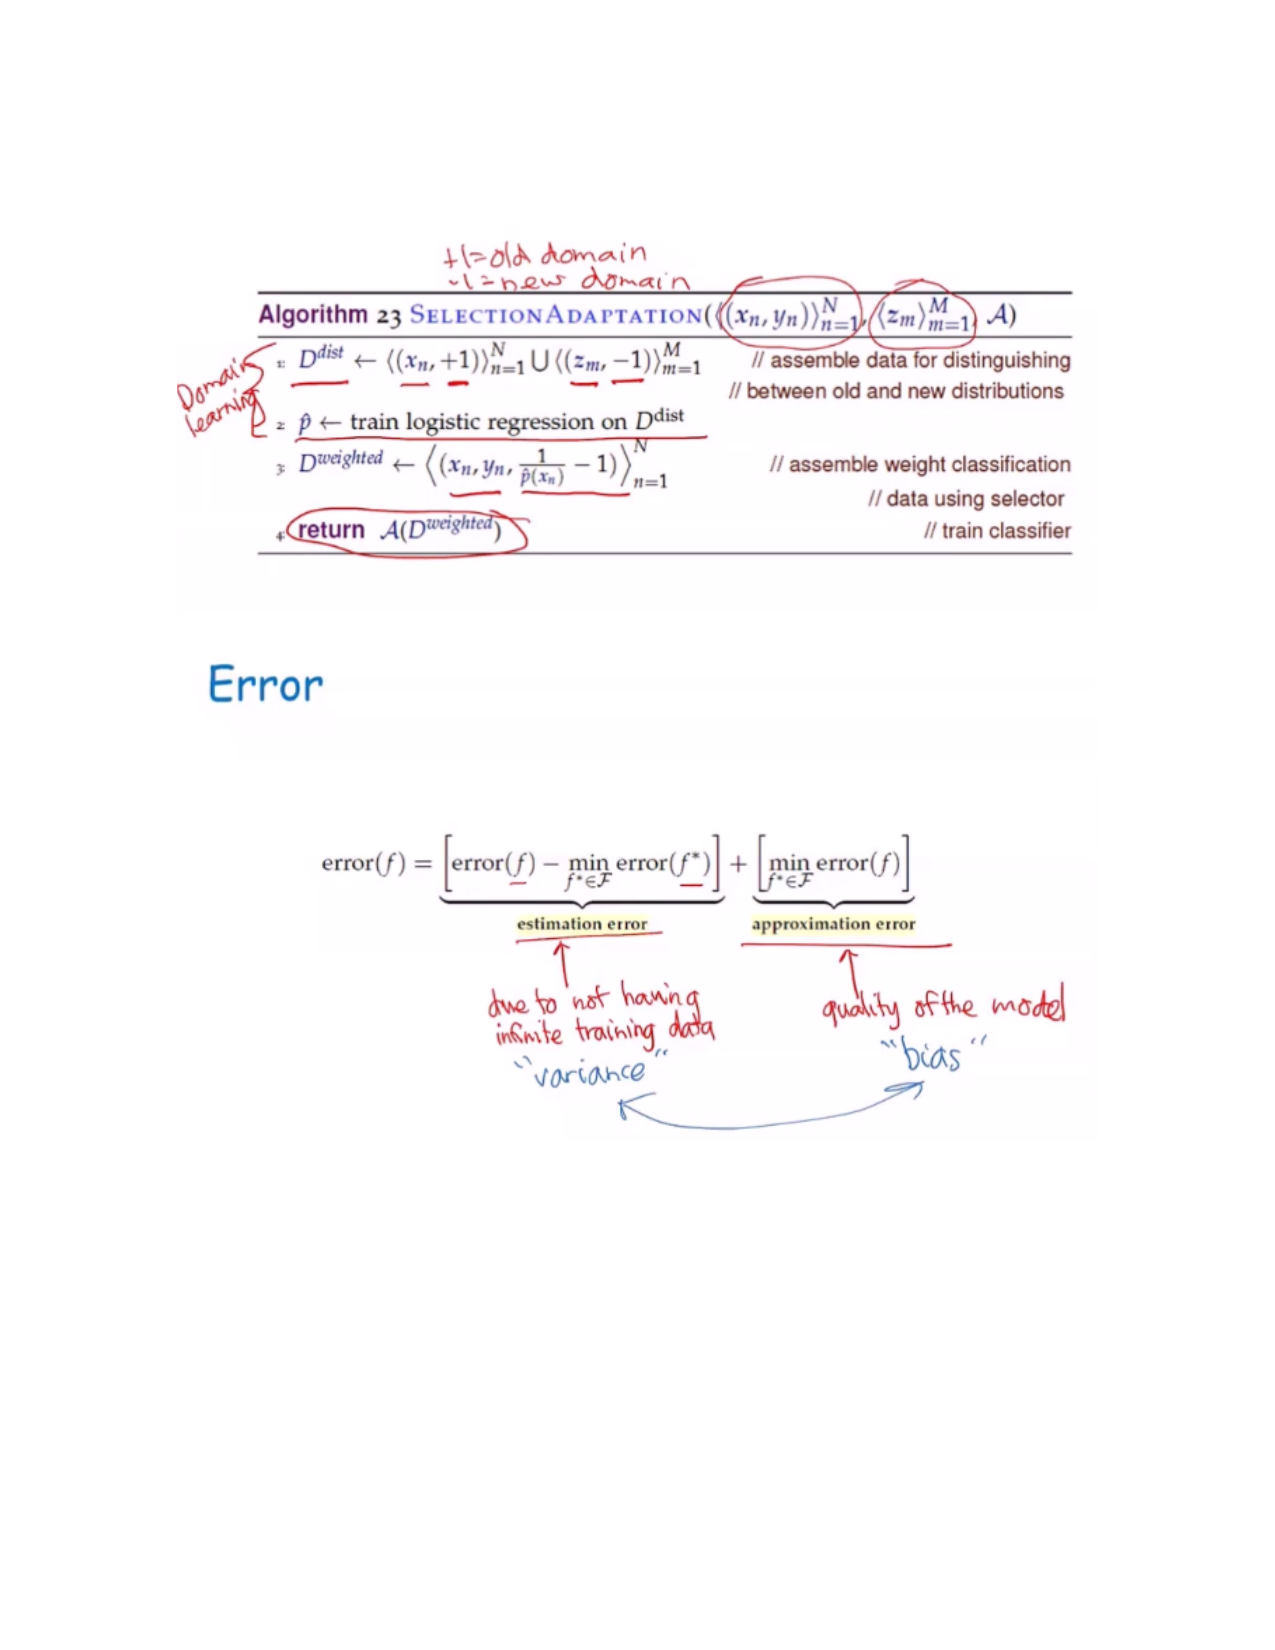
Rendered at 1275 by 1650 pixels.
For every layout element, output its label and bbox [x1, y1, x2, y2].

picture [177, 637, 1098, 1141]
picture [177, 206, 1098, 619]
